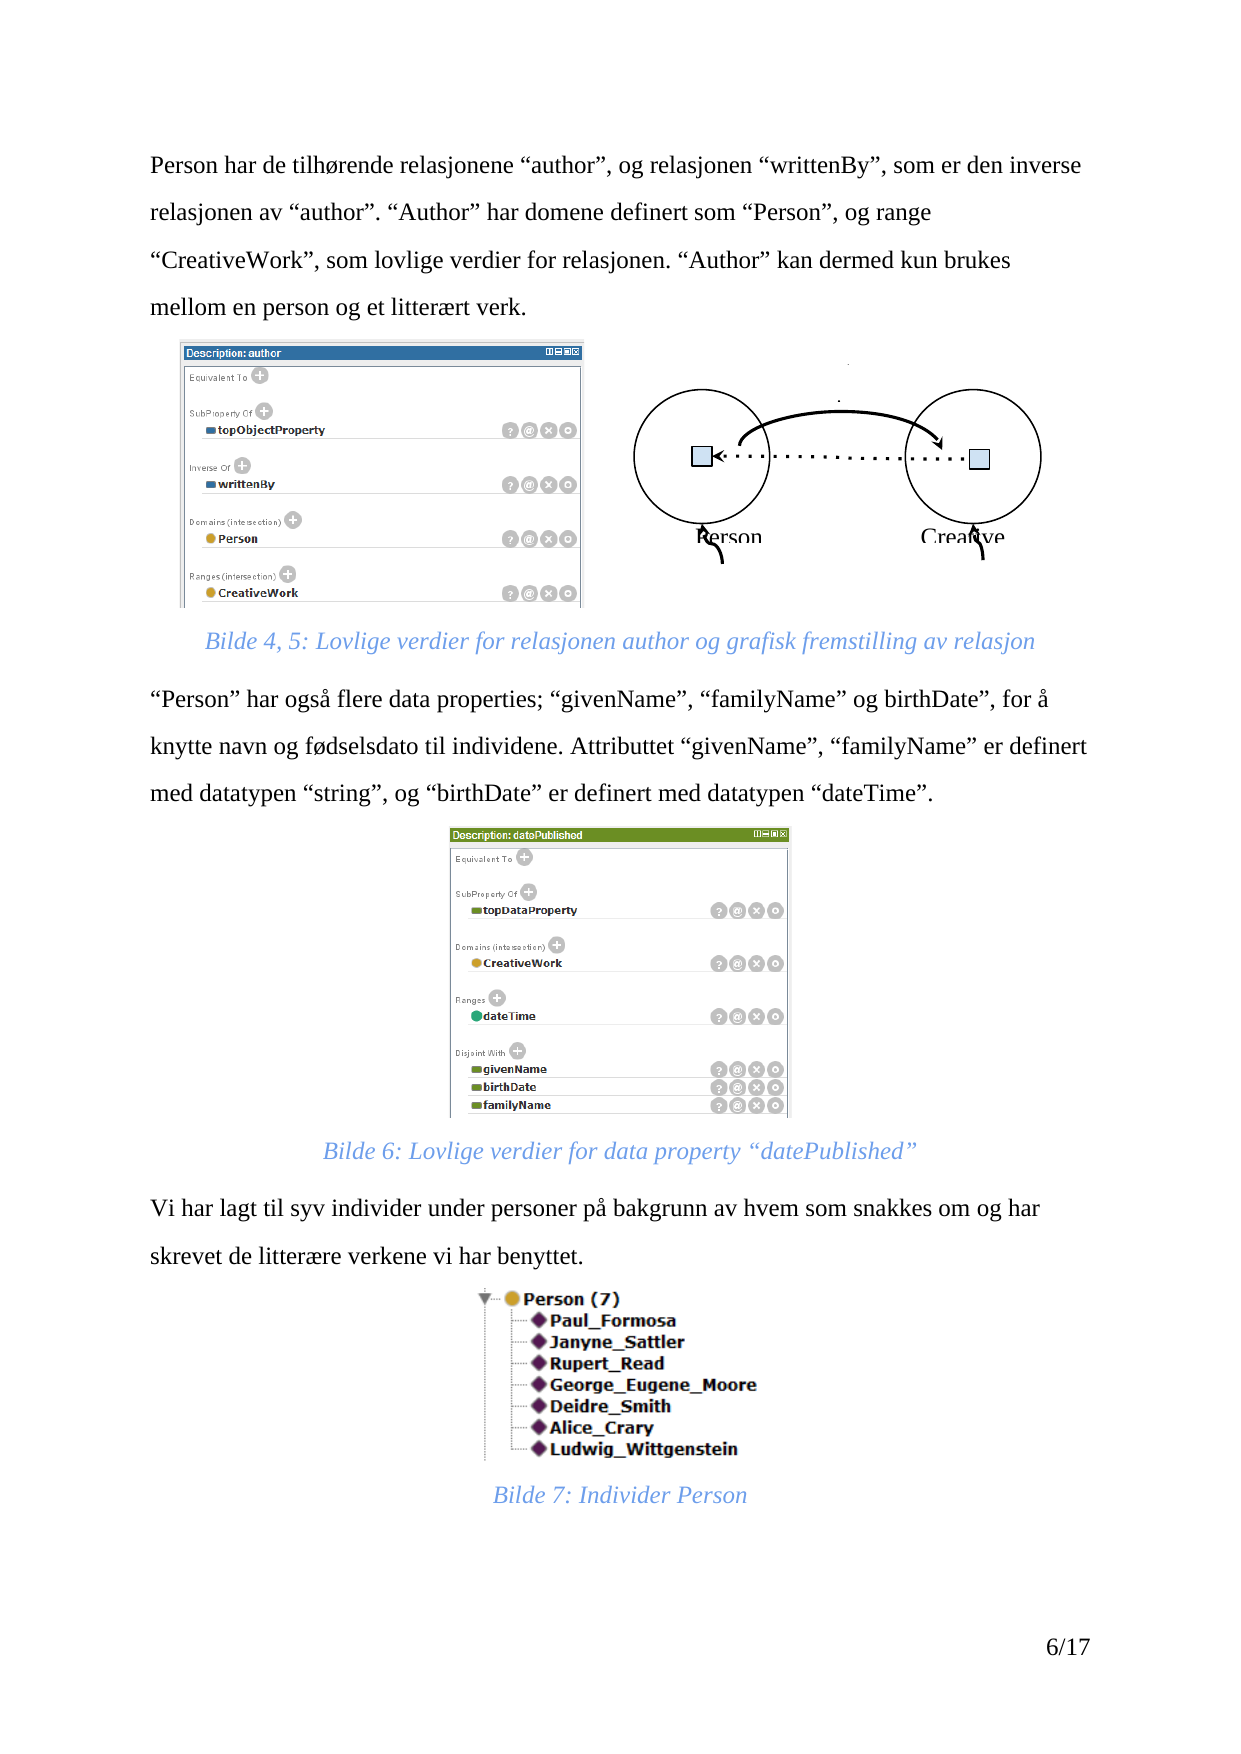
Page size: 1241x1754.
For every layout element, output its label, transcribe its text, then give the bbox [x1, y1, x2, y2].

text Vi har lagt til syv individer under personer på bakgrunn av hvem som snakkes om og har skrevet de litterære verkene vi har benyttet. [150, 1193, 1090, 1269]
text “Person” har også flere data properties; “givenName”, “familyName” og birthDate”, for å knytte navn og fødselsdato til individene. Attributtet “givenName”, “familyName” er definert med datatypen “string”, og “birthDate” er definert med datatypen “dateTime”. [150, 684, 1090, 807]
picture [179, 339, 585, 608]
picture [475, 1288, 765, 1462]
text Person har de tilhørende relasjonene “author”, og relasjonen “writtenBy”, som er den inverse relasjonen av “author”. “Author” har domene definert som “Person”, og range “CreativeWork”, som lovlige verdier for relasjonen. “Author” kan dermed kun brukes mellom en person og et litterært verk. [150, 150, 1090, 321]
picture [448, 826, 792, 1118]
subtitle Bilde 4, 5: Lovlige verdier for relasjonen author og grafisk fremstilling av relasjon [150, 626, 1090, 655]
subtitle Bilde 6: Lovlige verdier for data property “datePublished” [150, 1136, 1090, 1165]
subtitle Bilde 7: Individer Person [150, 1480, 1090, 1509]
